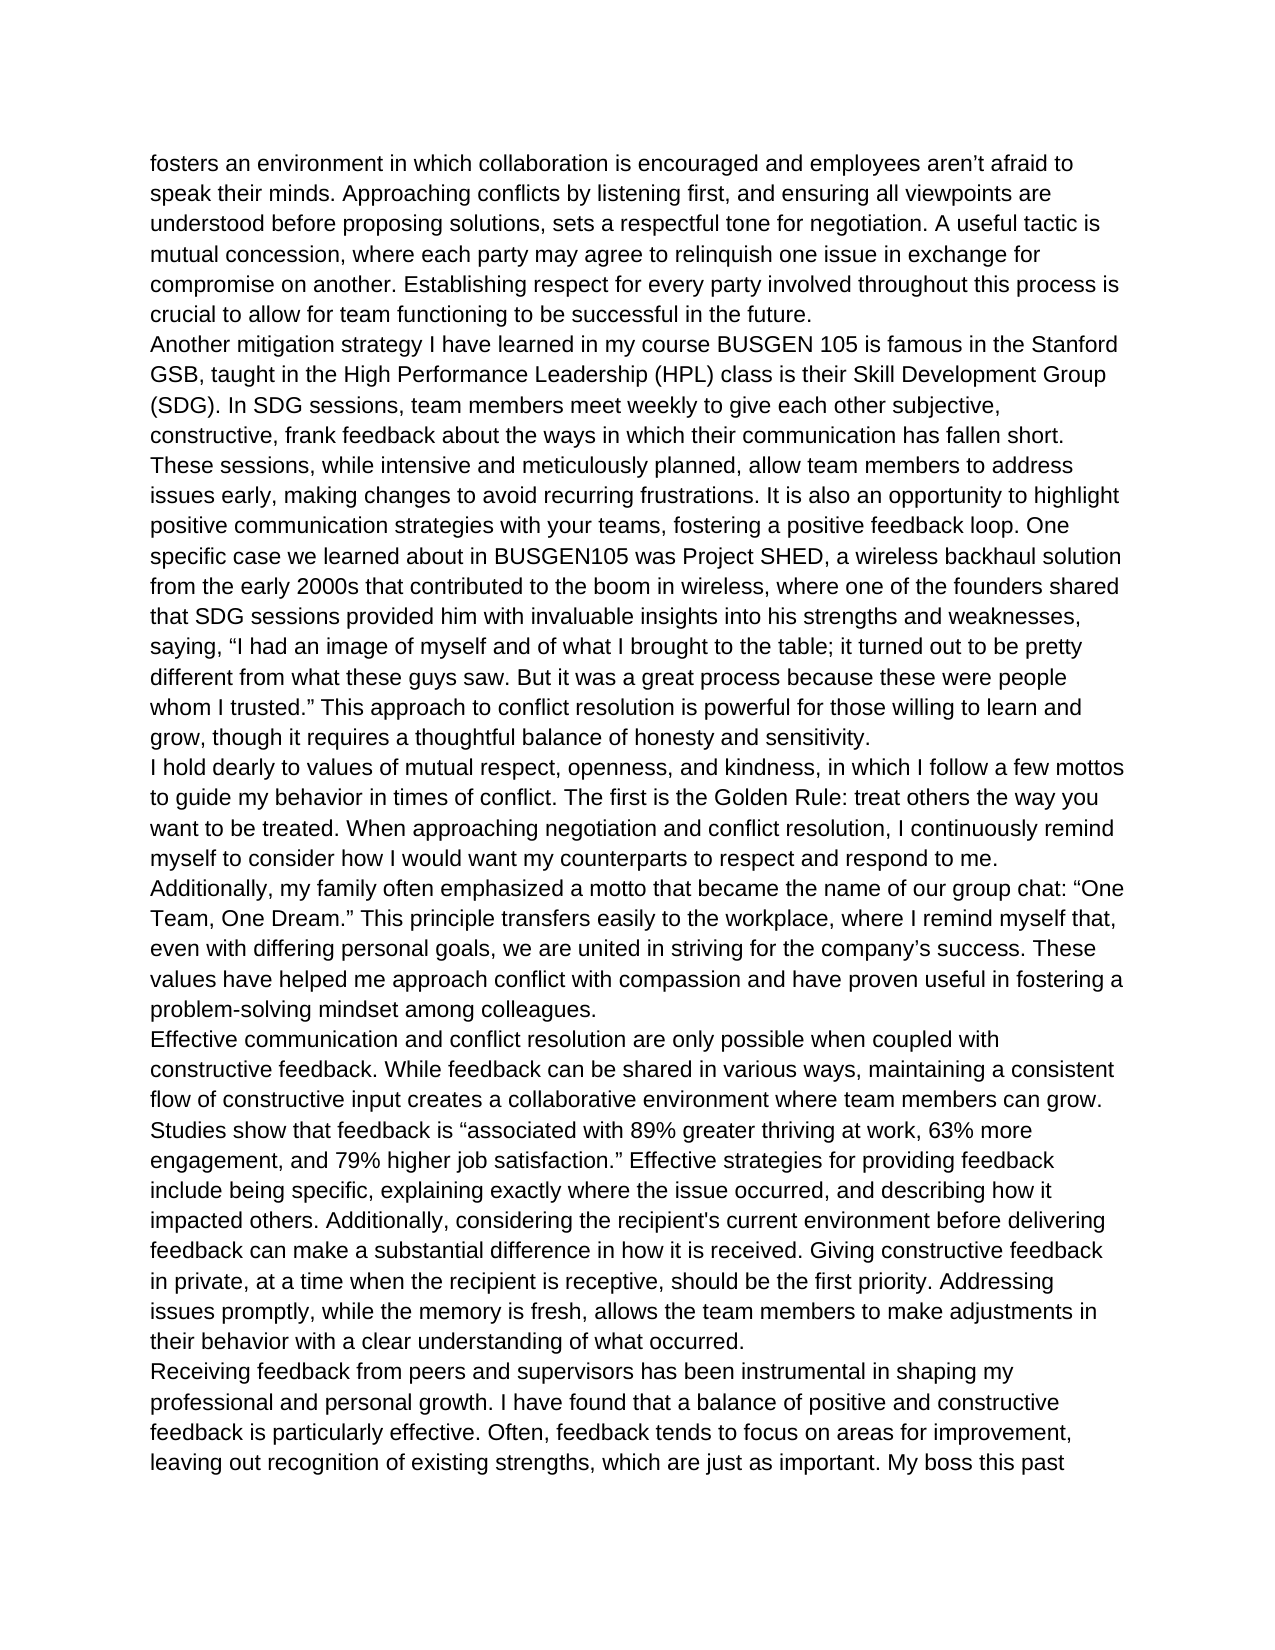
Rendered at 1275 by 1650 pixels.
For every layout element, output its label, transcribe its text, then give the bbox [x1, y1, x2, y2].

text Effective communication and conflict resolution are only possible when coupled with constructive feedback. While feedback can be shared in various ways, maintaining a consistent flow of constructive input creates a collaborative environment where team members can grow. Studies show that feedback is “associated with 89% greater thriving at work, 63% more engagement, and 79% higher job satisfaction.” Effective strategies for providing feedback include being specific, explaining exactly where the issue occurred, and describing how it impacted others. Additionally, considering the recipient's current environment before delivering feedback can make a substantial difference in how it is received. Giving constructive feedback in private, at a time when the recipient is receptive, should be the first priority. Addressing issues promptly, while the memory is fresh, allows the team members to make adjustments in their behavior with a clear understanding of what occurred. [150, 1026, 1125, 1354]
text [150, 1358, 1125, 1475]
text Another mitigation strategy I have learned in my course BUSGEN 105 is famous in the Stanford GSB, taught in the High Performance Leadership (HPL) class is their Skill Development Group (SDG). In SDG sessions, team members meet weekly to give each other subjective, constructive, frank feedback about the ways in which their communication has fallen short. These sessions, while intensive and meticulously planned, allow team members to address issues early, making changes to avoid recurring frustrations. It is also an opportunity to highlight positive communication strategies with your teams, fostering a positive feedback loop. One specific case we learned about in BUSGEN105 was Project SHED, a wireless backhaul solution from the early 2000s that contributed to the boom in wireless, where one of the founders shared that SDG sessions provided him with invaluable insights into his strengths and weaknesses, saying, “I had an image of myself and of what I brought to the table; it turned out to be pretty different from what these guys saw. But it was a great process because these were people whom I trusted.” This approach to conflict resolution is powerful for those willing to learn and grow, though it requires a thoughtful balance of honesty and sensitivity. [150, 331, 1125, 750]
text I hold dearly to values of mutual respect, openness, and kindness, in which I follow a few mottos to guide my behavior in times of conflict. The first is the Golden Rule: treat others the way you want to be treated. When approaching negotiation and conflict resolution, I continuously remind myself to consider how I would want my counterparts to respect and respond to me. Additionally, my family often emphasized a motto that became the name of our group chat: “One Team, One Dream.” This principle transfers easily to the workplace, where I remind myself that, even with differing personal goals, we are united in striving for the company’s success. These values have helped me approach conflict with compassion and have proven useful in fostering a problem-solving mindset among colleagues. [150, 754, 1125, 1022]
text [150, 150, 1125, 327]
